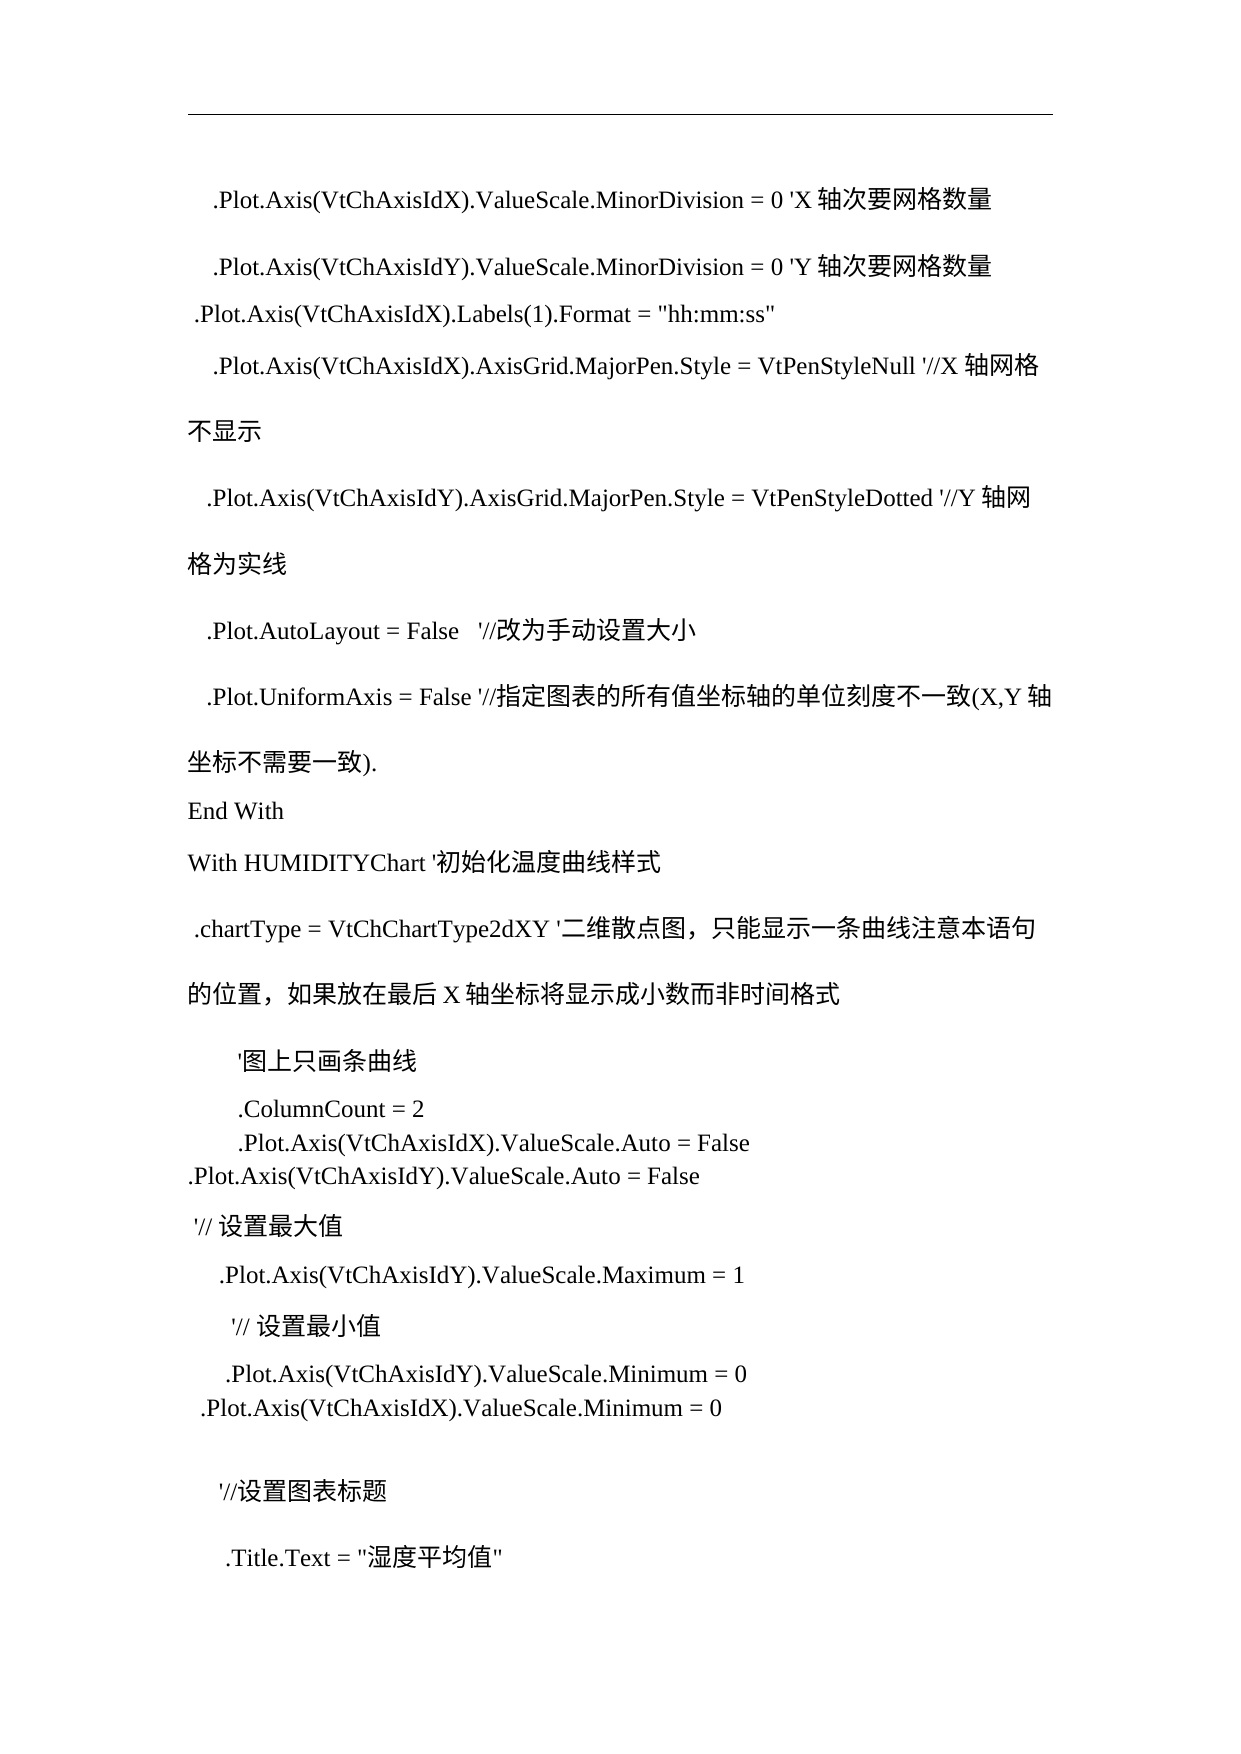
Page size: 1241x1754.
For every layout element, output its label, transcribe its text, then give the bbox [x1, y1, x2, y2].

text .Plot.Axis(VtChAxisIdX).Labels(1).Format = "hh:mm:ss" [187, 297, 1053, 330]
text '图上只画条曲线 [187, 1026, 1053, 1092]
text .Plot.Axis(VtChAxisIdY).AxisGrid.MajorPen.Style = VtPenStyleDotted '//Y轴网格为实线 [187, 463, 1053, 595]
text .Plot.Axis(VtChAxisIdX).ValueScale.Auto = False [187, 1125, 1053, 1158]
text .Plot.Axis(VtChAxisIdY).ValueScale.Minimum = 0 [187, 1357, 1053, 1390]
text .ColumnCount = 2 [187, 1092, 1053, 1125]
text .Plot.AutoLayout = False '//改为手动设置大小 [187, 595, 1053, 662]
text .Plot.Axis(VtChAxisIdX).AxisGrid.MajorPen.Style = VtPenStyleNull '//X轴网格不显示 [187, 330, 1053, 463]
text .Plot.Axis(VtChAxisIdX).ValueScale.Minimum = 0 [187, 1390, 1053, 1423]
text With HUMIDITYChart '初始化温度曲线样式 [187, 827, 1053, 893]
text .Plot.Axis(VtChAxisIdY).ValueScale.MinorDivision = 0 'Y轴次要网格数量 [187, 231, 1053, 297]
text End With [187, 794, 1053, 827]
text .Plot.UniformAxis = False '//指定图表的所有值坐标轴的单位刻度不一致(X,Y轴坐标不需要一致). [187, 662, 1053, 794]
text .Plot.Axis(VtChAxisIdX).ValueScale.MinorDivision = 0 'X轴次要网格数量 [187, 165, 1053, 231]
text .Title.Text = "湿度平均值" [187, 1523, 1053, 1589]
text '// 设置最小值 [187, 1291, 1053, 1357]
text .Plot.Axis(VtChAxisIdY).ValueScale.Maximum = 1 [187, 1258, 1053, 1291]
text '//设置图表标题 [187, 1457, 1053, 1523]
text .Plot.Axis(VtChAxisIdY).ValueScale.Auto = False [187, 1158, 1053, 1192]
text .chartType = VtChChartType2dXY '二维散点图，只能显示一条曲线注意本语句的位置，如果放在最后X轴坐标将显示成小数而非时间格式 [187, 893, 1053, 1026]
text '// 设置最大值 [187, 1192, 1053, 1258]
